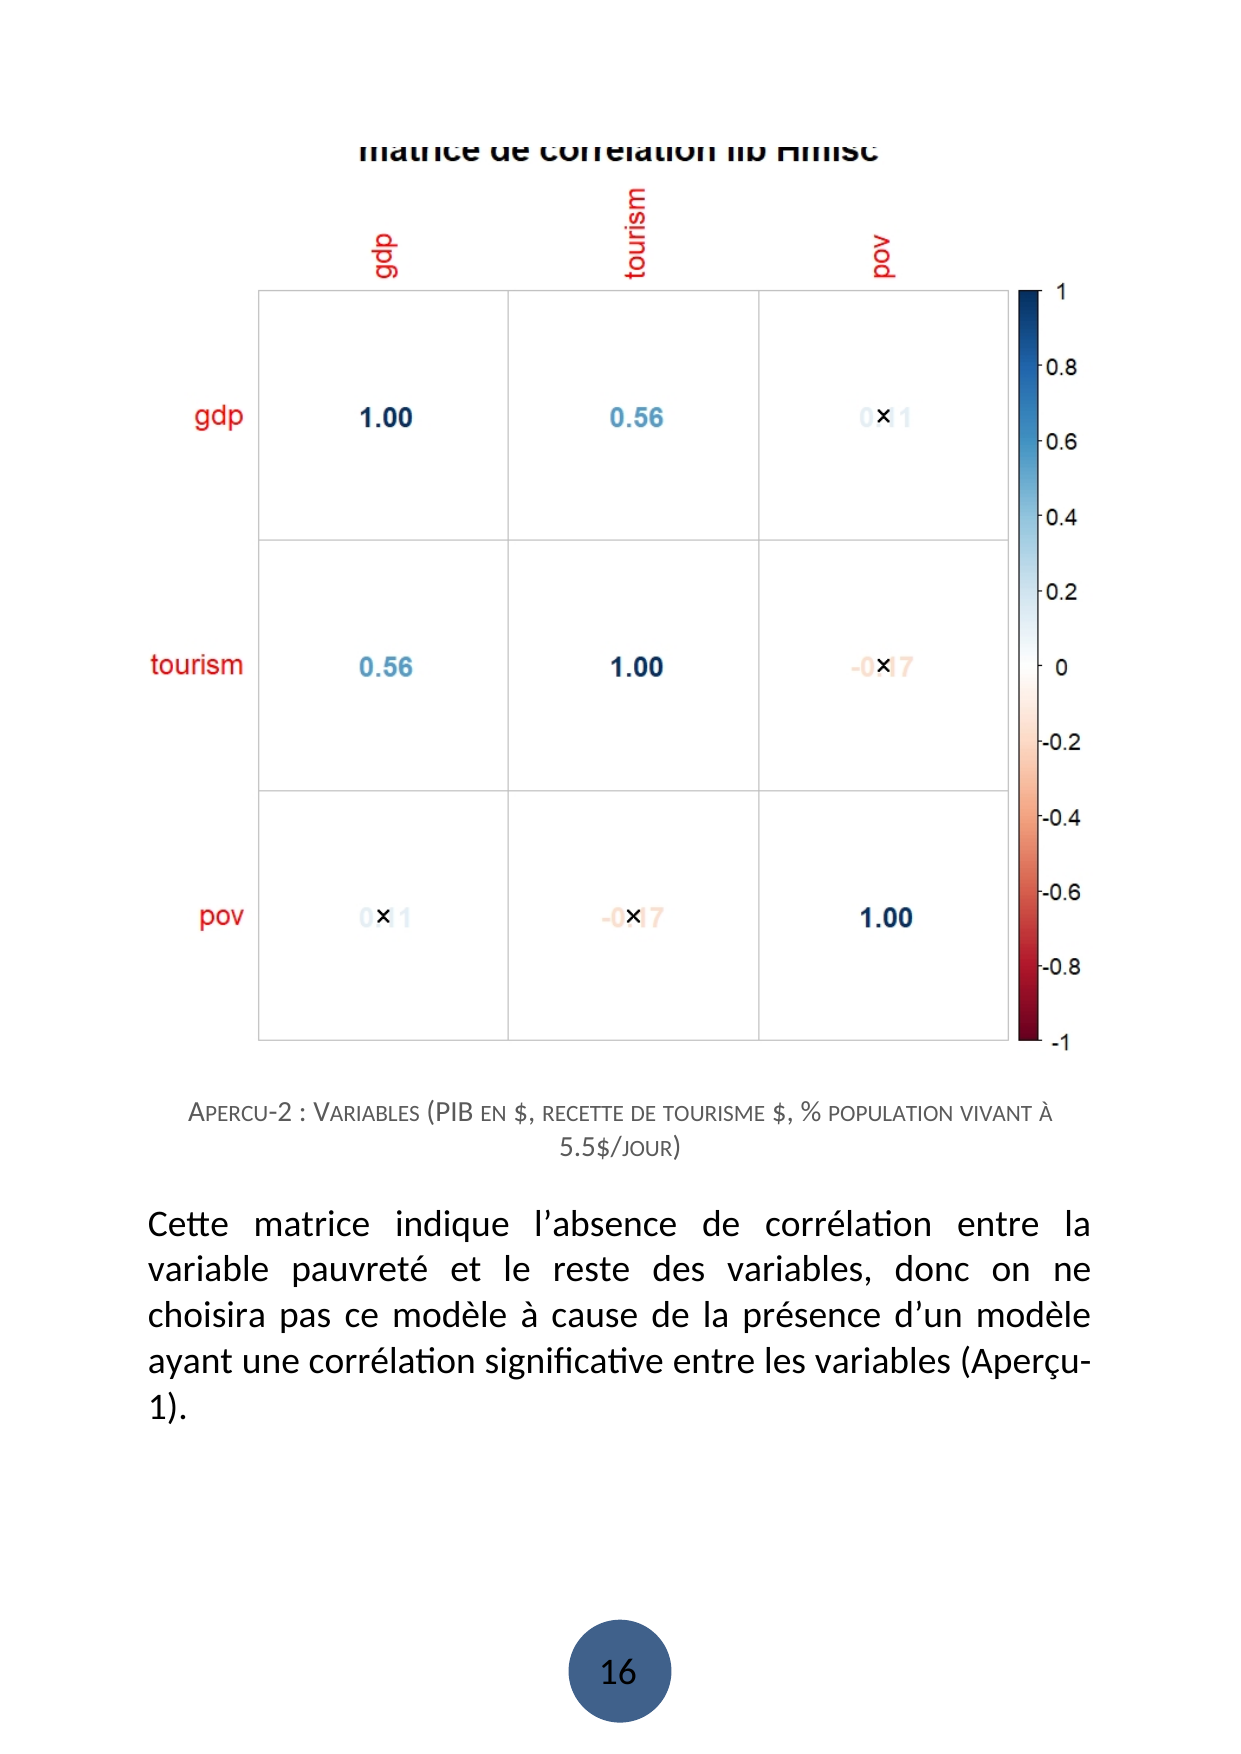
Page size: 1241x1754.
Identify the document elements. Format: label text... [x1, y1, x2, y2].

text Cette matrice indique l’absence de corrélation entre la variable pauvreté et le reste des variables, donc on ne choisira pas ce modèle à cause de la présence d’un modèle ayant une corrélation significative entre les variables (Aperçu-1). [148, 1199, 1093, 1429]
picture [147, 147, 1093, 1093]
text Apercu-2 : Variables (PIB en $, recette de tourisme $, % population vivant à 5.5$/jour) [148, 1093, 1093, 1164]
